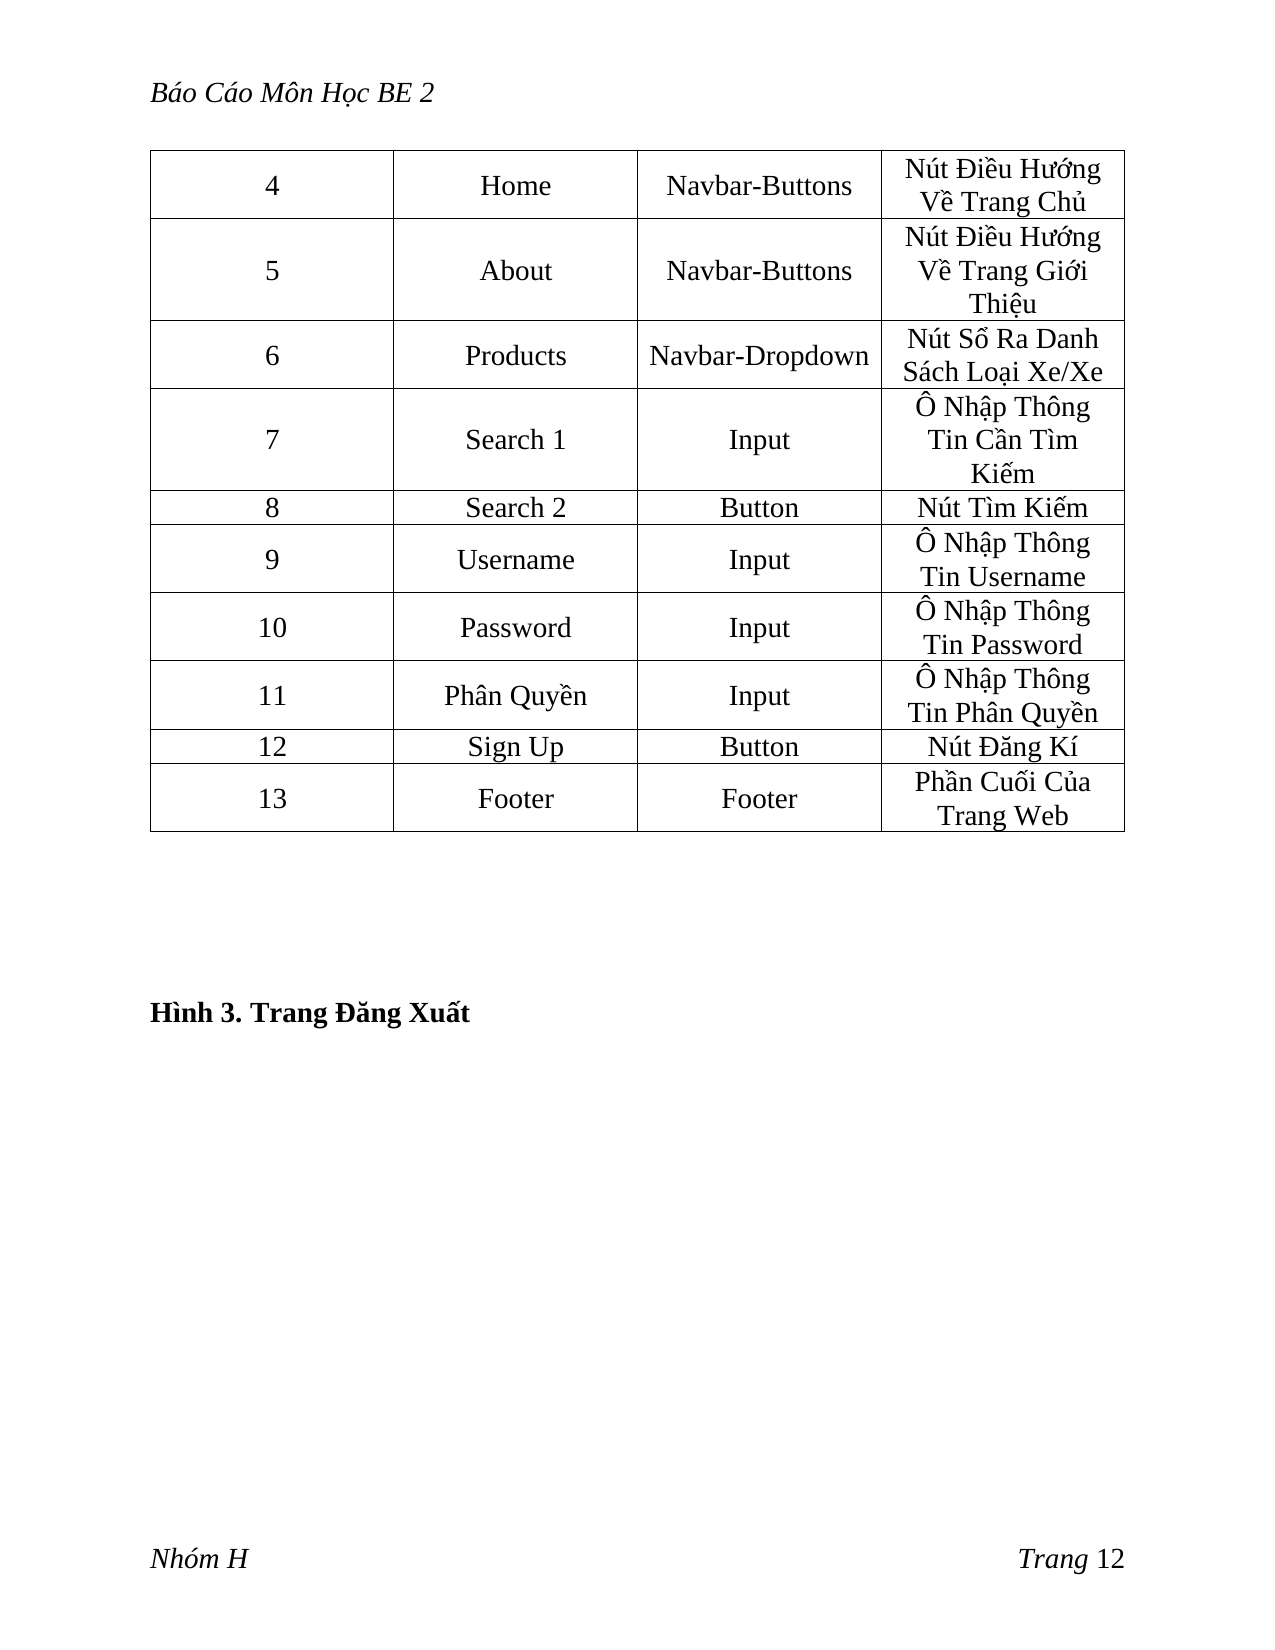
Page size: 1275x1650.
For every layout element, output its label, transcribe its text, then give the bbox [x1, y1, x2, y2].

table_cell 13 [151, 764, 393, 831]
table_cell Nút Sổ Ra Danh Sách Loại Xe/Xe [882, 321, 1124, 388]
table_cell 6 [151, 321, 393, 388]
table_cell Input [638, 525, 881, 592]
table_cell Username [394, 525, 637, 592]
table_cell Home [394, 151, 637, 218]
table_cell Search 1 [394, 389, 637, 489]
table_cell Nút Điều Hướng Về Trang Chủ [882, 151, 1124, 218]
table_cell Input [638, 593, 881, 660]
table_cell Ô Nhập Thông Tin Cần Tìm Kiếm [882, 389, 1124, 489]
table_cell Button [638, 730, 881, 763]
table_cell Nút Điều Hướng Về Trang Giới Thiệu [882, 219, 1124, 320]
table_cell Input [638, 661, 881, 728]
table_cell 11 [151, 661, 393, 728]
table_cell Ô Nhập Thông Tin Password [882, 593, 1124, 660]
table_cell Sign Up [394, 730, 637, 763]
table_cell Navbar-Buttons [638, 219, 881, 320]
table_cell Nút Tìm Kiếm [882, 491, 1124, 524]
table_cell 9 [151, 525, 393, 592]
table_cell 5 [151, 219, 393, 320]
table_cell Navbar-Dropdown [638, 321, 881, 388]
table_cell Password [394, 593, 637, 660]
table_cell Nút Đăng Kí [882, 730, 1124, 763]
table_cell Phần Cuối Của Trang Web [882, 764, 1124, 831]
table_cell Button [638, 491, 881, 524]
table_cell Navbar-Buttons [638, 151, 881, 218]
table_cell Products [394, 321, 637, 388]
table_cell 8 [151, 491, 393, 524]
table_cell Footer [394, 764, 637, 831]
table_cell 10 [151, 593, 393, 660]
table_cell 7 [151, 389, 393, 489]
table_cell 4 [151, 151, 393, 218]
table_cell Ô Nhập Thông Tin Phân Quyền [882, 661, 1124, 728]
table_cell Input [638, 389, 881, 489]
table_cell About [394, 219, 637, 320]
subtitle Trang Đăng Xuất [150, 995, 1125, 1028]
table_cell Ô Nhập Thông Tin Username [882, 525, 1124, 592]
table_cell Search 2 [394, 491, 637, 524]
table_cell 12 [151, 730, 393, 763]
table_cell Footer [638, 764, 881, 831]
table_cell Phân Quyền [394, 661, 637, 728]
